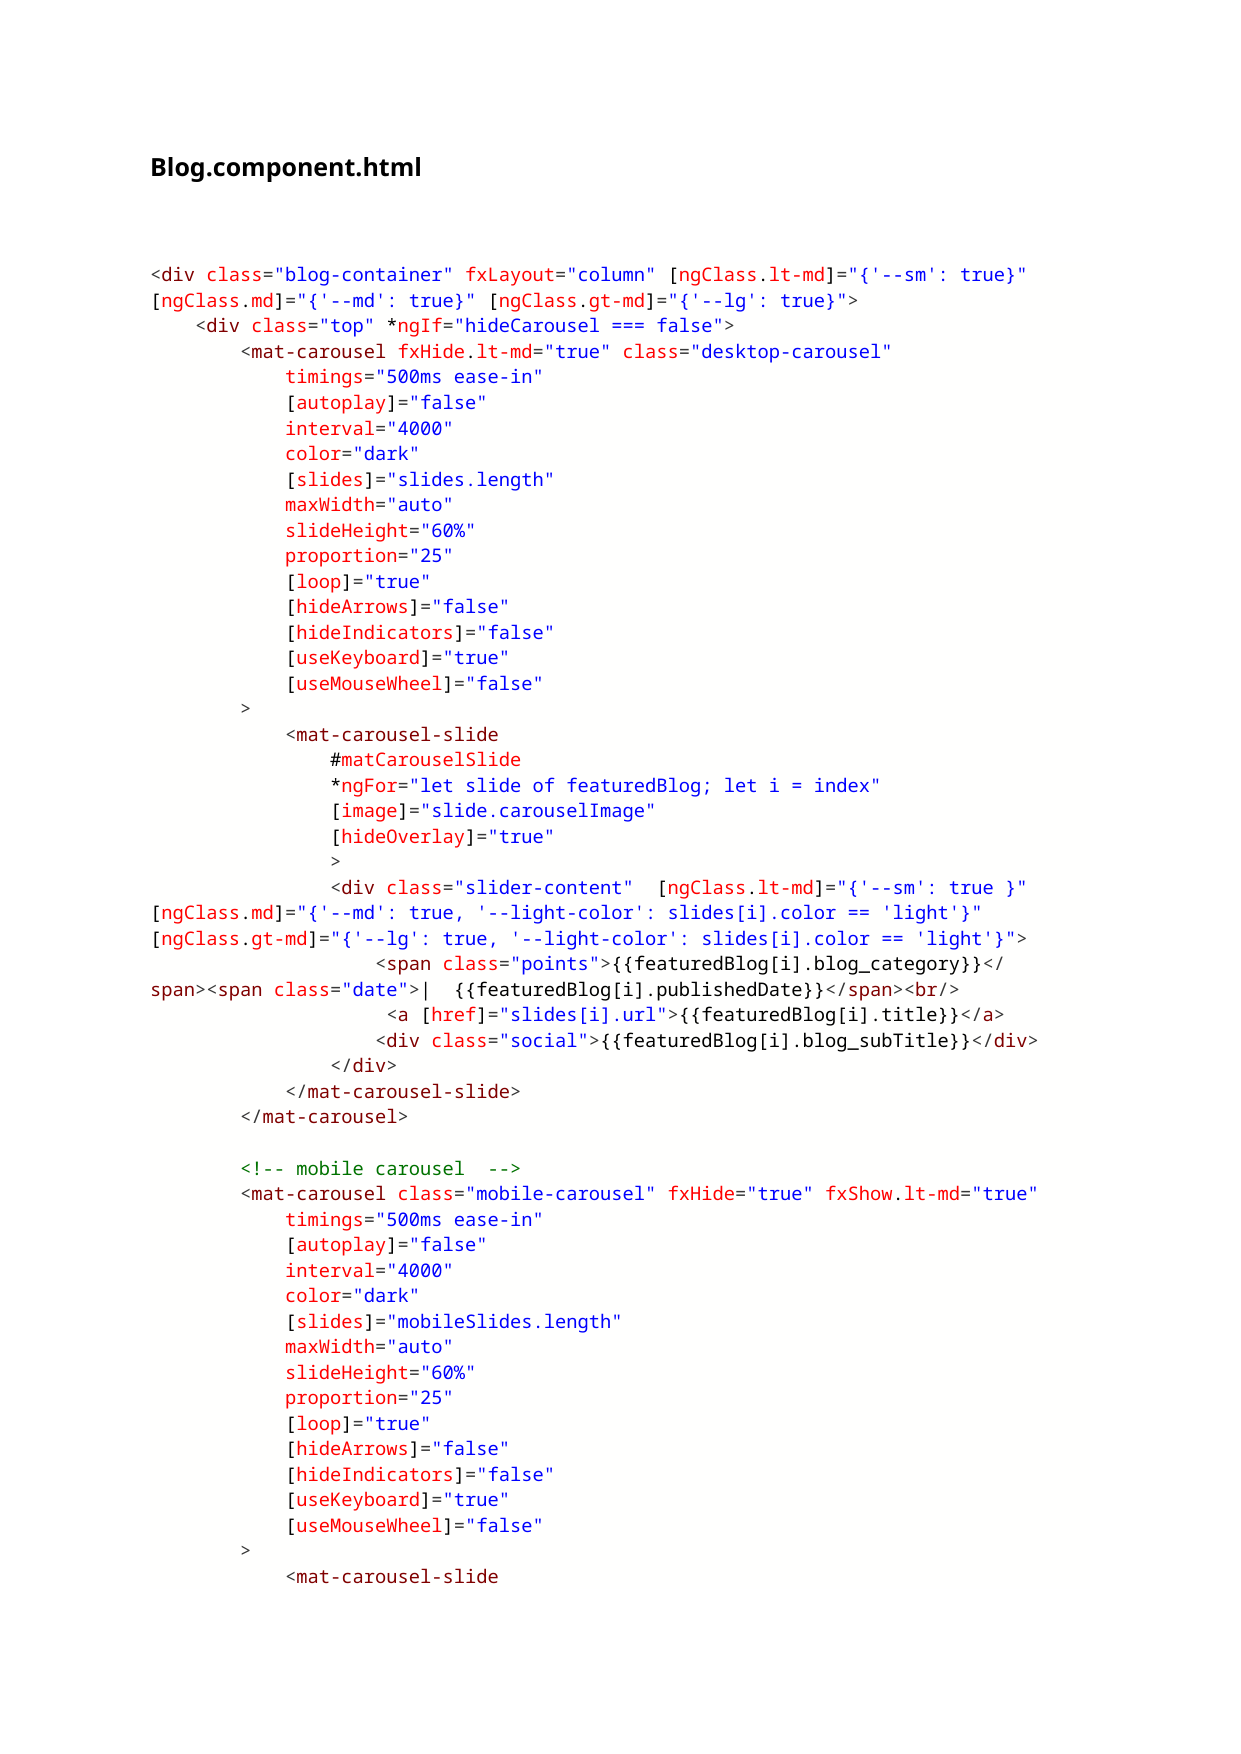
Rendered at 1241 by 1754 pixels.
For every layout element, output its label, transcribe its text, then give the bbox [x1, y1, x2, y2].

text <mat-carousel class="mobile-carousel" fxHide="true" fxShow.lt-md="true" [150, 1180, 1090, 1206]
text slideHeight="60%" [150, 1359, 1090, 1384]
text slideHeight="60%" [150, 517, 1090, 542]
text <div class="blog-container" fxLayout="column" [ngClass.lt-md]="{'--sm': true}" [ngClass.md]="{'--md': true}" [ngClass.gt-md]="{'--lg': true}"> [150, 262, 1090, 313]
text [useKeyboard]="true" [150, 1487, 1090, 1512]
text </mat-carousel-slide> [150, 1078, 1090, 1104]
text > [150, 696, 1090, 721]
text </div> [150, 1053, 1090, 1078]
text #matCarouselSlide [150, 747, 1090, 772]
text [hideOverlay]="true" [150, 823, 1090, 849]
text [image]="slide.carouselImage" [150, 798, 1090, 823]
text [useKeyboard]="true" [150, 644, 1090, 670]
text *ngFor="let slide of featuredBlog; let i = index" [150, 772, 1090, 798]
text <div class="top" *ngIf="hideCarousel === false"> [150, 313, 1090, 338]
text maxWidth="auto" [150, 1333, 1090, 1359]
text [loop]="true" [150, 1410, 1090, 1436]
text <div class="social">{{featuredBlog[i].blog_subTitle}}</div> [150, 1027, 1090, 1053]
text interval="4000" [150, 415, 1090, 440]
text [useMouseWheel]="false" [150, 670, 1090, 696]
text interval="4000" [150, 1257, 1090, 1282]
text [autoplay]="false" [150, 389, 1090, 415]
text color="dark" [150, 440, 1090, 466]
text proportion="25" [150, 1384, 1090, 1410]
text <span class="points">{{featuredBlog[i].blog_category}}</span><span class="date">| {{featuredBlog[i].publishedDate}}</span><br/> [150, 951, 1090, 1002]
text [hideIndicators]="false" [150, 1461, 1090, 1487]
text maxWidth="auto" [150, 491, 1090, 517]
text timings="500ms ease-in" [150, 1206, 1090, 1231]
text [hideIndicators]="false" [150, 619, 1090, 644]
text <mat-carousel-slide [150, 1563, 1090, 1589]
text [slides]="mobileSlides.length" [150, 1308, 1090, 1333]
text <div class="slider-content" [ngClass.lt-md]="{'--sm': true }" [ngClass.md]="{'--md': true, '--light-color': slides[i].color == 'light'}" [ngClass.gt-md]="{'--lg': true, '--light-color': slides[i].color == 'light'}"> [150, 874, 1090, 951]
text [hideArrows]="false" [150, 593, 1090, 619]
text <!-- mobile carousel --> [150, 1155, 1090, 1180]
text <a [href]="slides[i].url">{{featuredBlog[i].title}}</a> [150, 1002, 1090, 1027]
text > [150, 849, 1090, 874]
text proportion="25" [150, 542, 1090, 568]
text <mat-carousel-slide [150, 721, 1090, 747]
text > [150, 1538, 1090, 1563]
text [useMouseWheel]="false" [150, 1512, 1090, 1538]
text [slides]="slides.length" [150, 466, 1090, 491]
text color="dark" [150, 1282, 1090, 1308]
text </mat-carousel> [150, 1104, 1090, 1129]
text <mat-carousel fxHide.lt-md="true" class="desktop-carousel" [150, 338, 1090, 364]
text [loop]="true" [150, 568, 1090, 593]
text timings="500ms ease-in" [150, 364, 1090, 389]
text [autoplay]="false" [150, 1231, 1090, 1257]
text Blog.component.html [150, 150, 1090, 184]
text [hideArrows]="false" [150, 1436, 1090, 1461]
